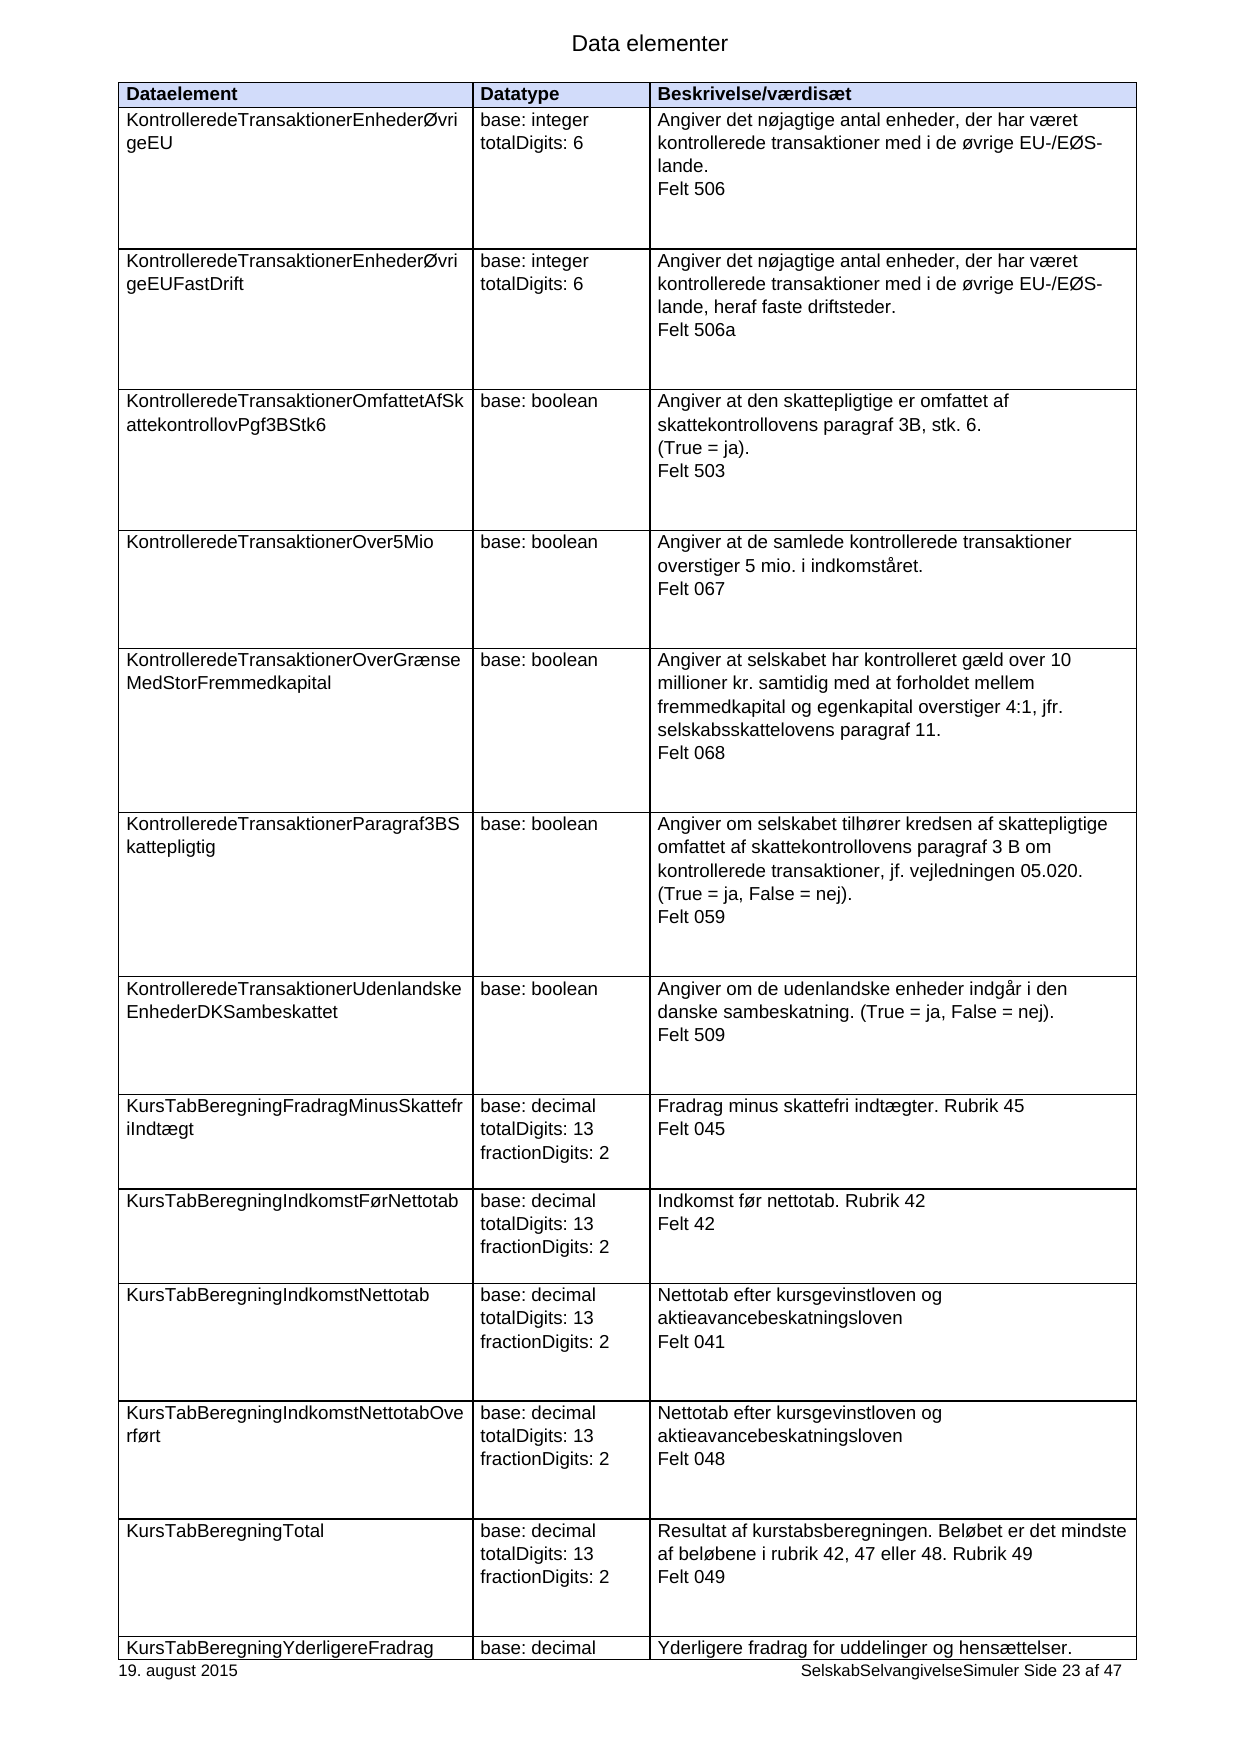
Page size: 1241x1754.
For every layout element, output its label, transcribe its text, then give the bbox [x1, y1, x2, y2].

table_cell Angiver det nøjagtige antal enheder, der har været kontrollerede transaktioner med i de øvrige EU-/EØS-lande. Felt 506 [651, 108, 1136, 248]
table_cell KursTabBeregningIndkomstFørNettotab [119, 1190, 472, 1282]
table_cell base: decimal totalDigits: 13 fractionDigits: 2 [474, 1190, 649, 1282]
table_header Dataelement [119, 83, 472, 107]
table_header Datatype [474, 83, 649, 107]
table_cell KursTabBeregningFradragMinusSkattefriIndtægt [119, 1095, 472, 1188]
table_cell KontrolleredeTransaktionerEnhederØvrigeEU [119, 108, 472, 248]
table_cell KontrolleredeTransaktionerOver5Mio [119, 531, 472, 647]
table_cell Angiver at de samlede kontrollerede transaktioner overstiger 5 mio. i indkomståret. Felt 067 [651, 531, 1136, 647]
table_cell KontrolleredeTransaktionerOverGrænseMedStorFremmedkapital [119, 649, 472, 812]
table_cell KontrolleredeTransaktionerParagraf3BSkattepligtig [119, 813, 472, 976]
table_cell Indkomst før nettotab. Rubrik 42 Felt 42 [651, 1190, 1136, 1282]
table_cell KursTabBeregningTotal [119, 1520, 472, 1636]
table_cell KontrolleredeTransaktionerEnhederØvrigeEUFastDrift [119, 250, 472, 389]
table_cell KursTabBeregningIndkomstNettotabOverført [119, 1402, 472, 1518]
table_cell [651, 1637, 1136, 1659]
table_cell Fradrag minus skattefri indtægter. Rubrik 45 Felt 045 [651, 1095, 1136, 1188]
table_cell Nettotab efter kursgevinstloven og aktieavancebeskatningsloven Felt 041 [651, 1284, 1136, 1400]
table_cell base: boolean [474, 977, 649, 1093]
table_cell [119, 1637, 472, 1659]
table_cell base: decimal totalDigits: 13 fractionDigits: 2 [474, 1095, 649, 1188]
table_cell base: boolean [474, 813, 649, 976]
table_cell KontrolleredeTransaktionerOmfattetAfSkattekontrollovPgf3BStk6 [119, 390, 472, 530]
table_cell base: boolean [474, 649, 649, 812]
table_header Beskrivelse/værdisæt [651, 83, 1136, 107]
table_cell base: boolean [474, 531, 649, 647]
table_cell Angiver om de udenlandske enheder indgår i den danske sambeskatning. (True = ja, False = nej). Felt 509 [651, 977, 1136, 1093]
table_cell Angiver at selskabet har kontrolleret gæld over 10 millioner kr. samtidig med at forholdet mellem fremmedkapital og egenkapital overstiger 4:1, jfr. selskabsskattelovens paragraf 11. Felt 068 [651, 649, 1136, 812]
table_cell Nettotab efter kursgevinstloven og aktieavancebeskatningsloven Felt 048 [651, 1402, 1136, 1518]
table_cell base: boolean [474, 390, 649, 530]
table_cell Resultat af kurstabsberegningen. Beløbet er det mindste af beløbene i rubrik 42, 47 eller 48. Rubrik 49 Felt 049 [651, 1520, 1136, 1636]
table_cell base: decimal totalDigits: 13 fractionDigits: 2 [474, 1284, 649, 1400]
table_cell Angiver det nøjagtige antal enheder, der har været kontrollerede transaktioner med i de øvrige EU-/EØS-lande, heraf faste driftsteder. Felt 506a [651, 250, 1136, 389]
table_cell base: integer totalDigits: 6 [474, 250, 649, 389]
table_cell KursTabBeregningIndkomstNettotab [119, 1284, 472, 1400]
table_cell base: decimal totalDigits: 13 fractionDigits: 2 [474, 1402, 649, 1518]
table_cell KontrolleredeTransaktionerUdenlandskeEnhederDKSambeskattet [119, 977, 472, 1093]
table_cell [474, 1637, 649, 1659]
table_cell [474, 1520, 649, 1636]
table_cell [474, 108, 649, 248]
table_cell Angiver om selskabet tilhører kredsen af skattepligtige omfattet af skattekontrollovens paragraf 3 B om kontrollerede transaktioner, jf. vejledningen 05.020. (True = ja, False = nej). Felt 059 [651, 813, 1136, 976]
table_cell Angiver at den skattepligtige er omfattet af skattekontrollovens paragraf 3B, stk. 6. (True = ja). Felt 503 [651, 390, 1136, 530]
